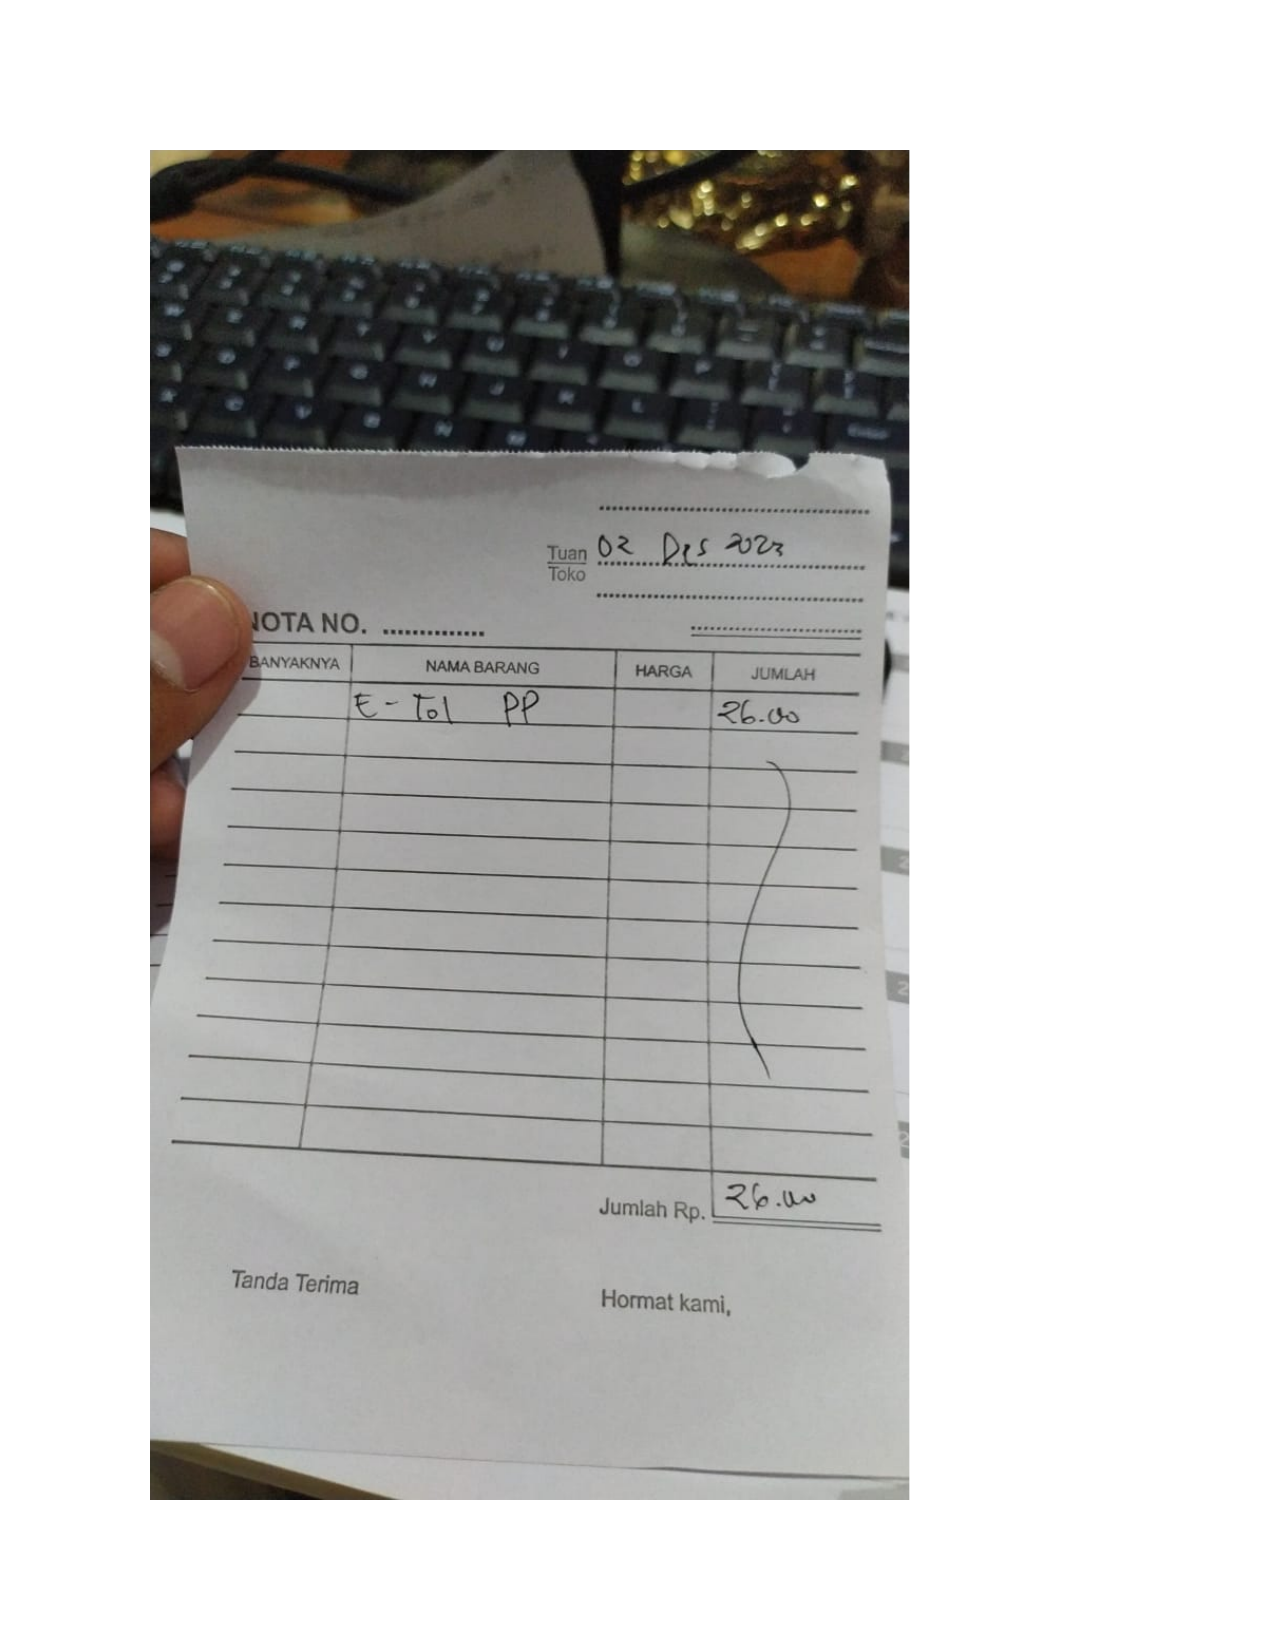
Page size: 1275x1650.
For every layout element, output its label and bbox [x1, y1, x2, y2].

picture [150, 150, 910, 1500]
